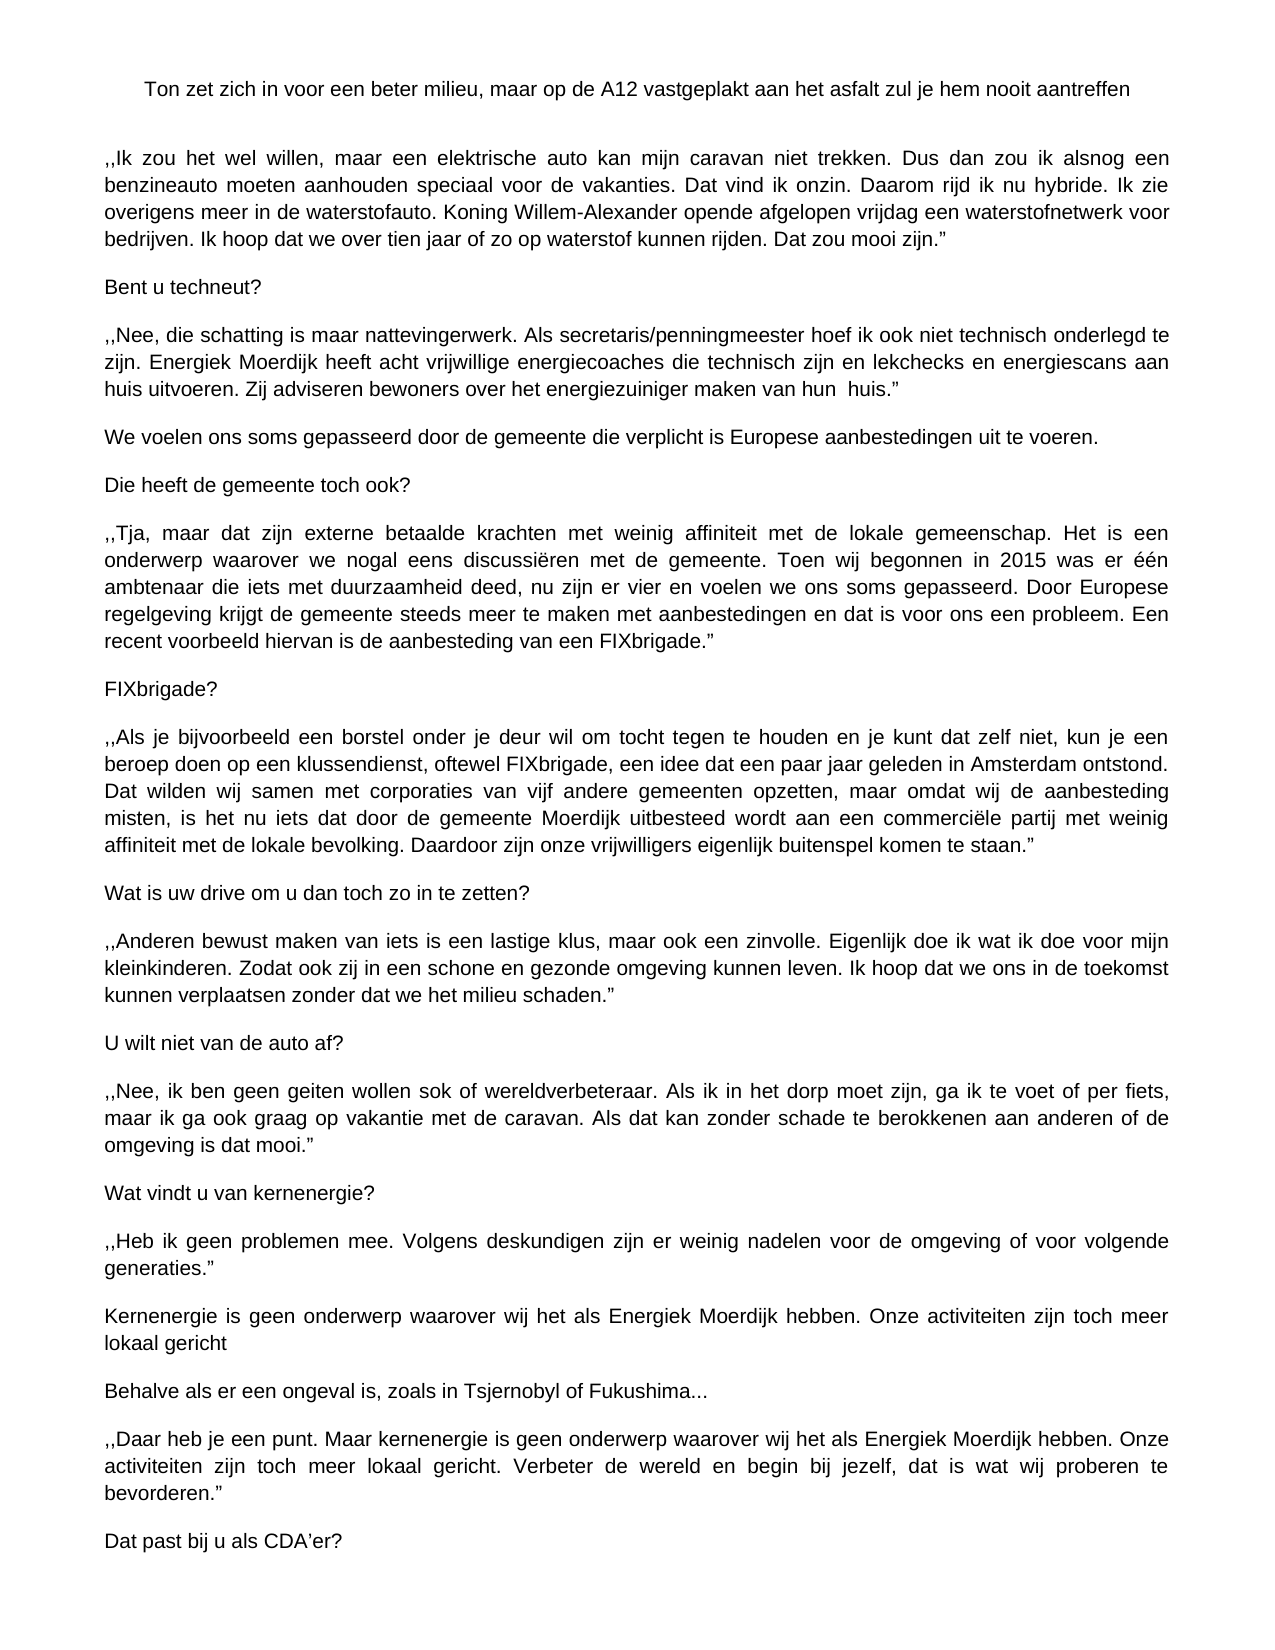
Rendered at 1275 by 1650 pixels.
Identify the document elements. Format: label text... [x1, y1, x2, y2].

text Wat vindt u van kernenergie? [104, 1178, 1171, 1205]
text Wat is uw drive om u dan toch zo in te zetten? [104, 878, 1171, 905]
text Behalve als er een ongeval is, zoals in Tsjernobyl of Fukushima... [104, 1376, 1171, 1403]
text ,,Nee, die schatting is maar nattevingerwerk. Als secretaris/penningmeester hoef ik ook niet technisch onderlegd te zijn. Energiek Moerdijk heeft acht vrijwillige energiecoaches die technisch zijn en lekchecks en energiescans aan huis uitvoeren. Zij adviseren bewoners over het energiezuiniger maken van hun huis.” [104, 319, 1171, 401]
text FIXbrigade? [104, 673, 1171, 701]
text Bent u techneut? [104, 271, 1171, 298]
text ,,Tja, maar dat zijn externe betaalde krachten met weinig affiniteit met de lokale gemeenschap. Het is een onderwerp waarover we nogal eens discussiëren met de gemeente. Toen wij begonnen in 2015 was er één ambtenaar die iets met duurzaamheid deed, nu zijn er vier en voelen we ons soms gepasseerd. Door Europese regelgeving krijgt de gemeente steeds meer te maken met aanbestedingen en dat is voor ons een probleem. Een recent voorbeeld hiervan is de aanbesteding van een FIXbrigade.” [104, 517, 1171, 653]
text ,,Ik zou het wel willen, maar een elektrische auto kan mijn caravan niet trekken. Dus dan zou ik alsnog een benzineauto moeten aanhouden speciaal voor de vakanties. Dat vind ik onzin. Daarom rijd ik nu hybride. Ik zie overigens meer in de waterstofauto. Koning Willem-Alexander opende afgelopen vrijdag een waterstofnetwerk voor bedrijven. Ik hoop dat we over tien jaar of zo op waterstof kunnen rijden. Dat zou mooi zijn.” [104, 142, 1171, 251]
text ,,Heb ik geen problemen mee. Volgens deskundigen zijn er weinig nadelen voor de omgeving of voor volgende generaties.” [104, 1226, 1171, 1280]
text Die heeft de gemeente toch ook? [104, 469, 1171, 496]
text We voelen ons soms gepasseerd door de gemeente die verplicht is Europese aanbestedingen uit te voeren. [104, 421, 1171, 448]
text U wilt niet van de auto af? [104, 1028, 1171, 1055]
text Dat past bij u als CDA’er? [104, 1526, 1171, 1553]
text ,,Nee, ik ben geen geiten wollen sok of wereldverbeteraar. Als ik in het dorp moet zijn, ga ik te voet of per fiets, maar ik ga ook graag op vakantie met de caravan. Als dat kan zonder schade te berokkenen aan anderen of de omgeving is dat mooi.” [104, 1076, 1171, 1157]
text ,,Als je bijvoorbeeld een borstel onder je deur wil om tocht tegen te houden en je kunt dat zelf niet, kun je een beroep doen op een klussendienst, oftewel FIXbrigade, een idee dat een paar jaar geleden in Amsterdam ontstond. Dat wilden wij samen met corporaties van vijf andere gemeenten opzetten, maar omdat wij de aanbesteding misten, is het nu iets dat door de gemeente Moerdijk uitbesteed wordt aan een commerciële partij met weinig affiniteit met de lokale bevolking. Daardoor zijn onze vrijwilligers eigenlijk buitenspel komen te staan.” [104, 721, 1171, 857]
text Kernenergie is geen onderwerp waarover wij het als Energiek Moerdijk hebben. Onze activiteiten zijn toch meer lokaal gericht [104, 1301, 1171, 1355]
text ,,Anderen bewust maken van iets is een lastige klus, maar ook een zinvolle. Eigenlijk doe ik wat ik doe voor mijn kleinkinderen. Zodat ook zij in een schone en gezonde omgeving kunnen leven. Ik hoop dat we ons in de toekomst kunnen verplaatsen zonder dat we het milieu schaden.” [104, 926, 1171, 1007]
text ,,Daar heb je een punt. Maar kernenergie is geen onderwerp waarover wij het als Energiek Moerdijk hebben. Onze activiteiten zijn toch meer lokaal gericht. Verbeter de wereld en begin bij jezelf, dat is wat wij proberen te bevorderen.” [104, 1423, 1171, 1505]
